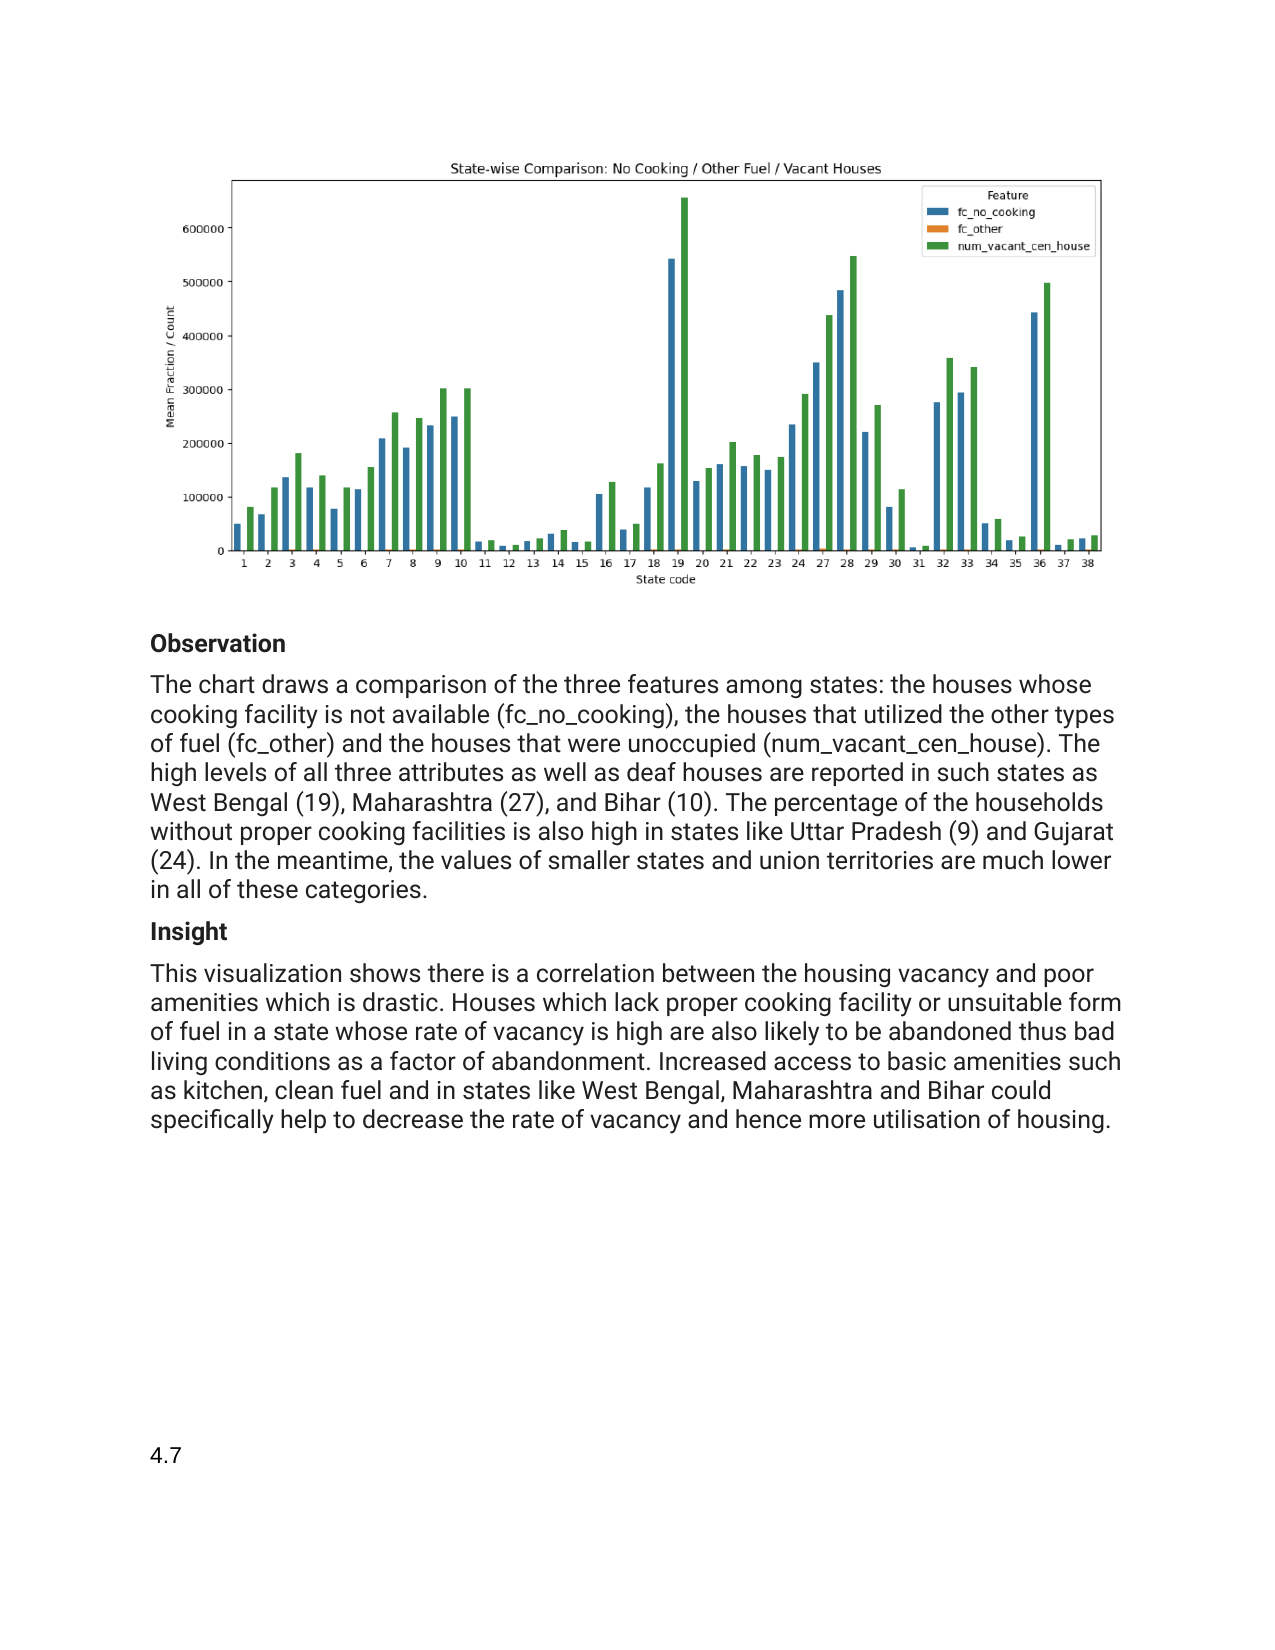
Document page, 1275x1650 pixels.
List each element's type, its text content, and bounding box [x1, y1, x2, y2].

text Observation [150, 629, 1125, 658]
picture [150, 150, 1125, 613]
text 4.7 [150, 1442, 1125, 1468]
text Insight [150, 917, 1125, 947]
text This visualization shows there is a correlation between the housing vacancy and poor amenities which is drastic. Houses which lack proper cooking facility or unsuitable form of fuel in a state whose rate of vacancy is high are also likely to be abandoned thus bad living conditions as a factor of abandonment. Increased access to basic amenities such as kitchen, clean fuel and in states like West Bengal, Maharashtra and Bihar could specifically help to decrease the rate of vacancy and hence more utilisation of housing. [150, 959, 1125, 1135]
text The chart draws a comparison of the three features among states: the houses whose cooking facility is not available (fc_no_cooking), the houses that utilized the other types of fuel (fc_other) and the houses that were unoccupied (num_vacant_cen_house). The high levels of all three attributes as well as deaf houses are reported in such states as West Bengal (19), Maharashtra (27), and Bihar (10). The percentage of the households without proper cooking facilities is also high in states like Uttar Pradesh (9) and Gujarat (24). In the meantime, the values of smaller states and union territories are much lower in all of these categories. [150, 671, 1125, 905]
